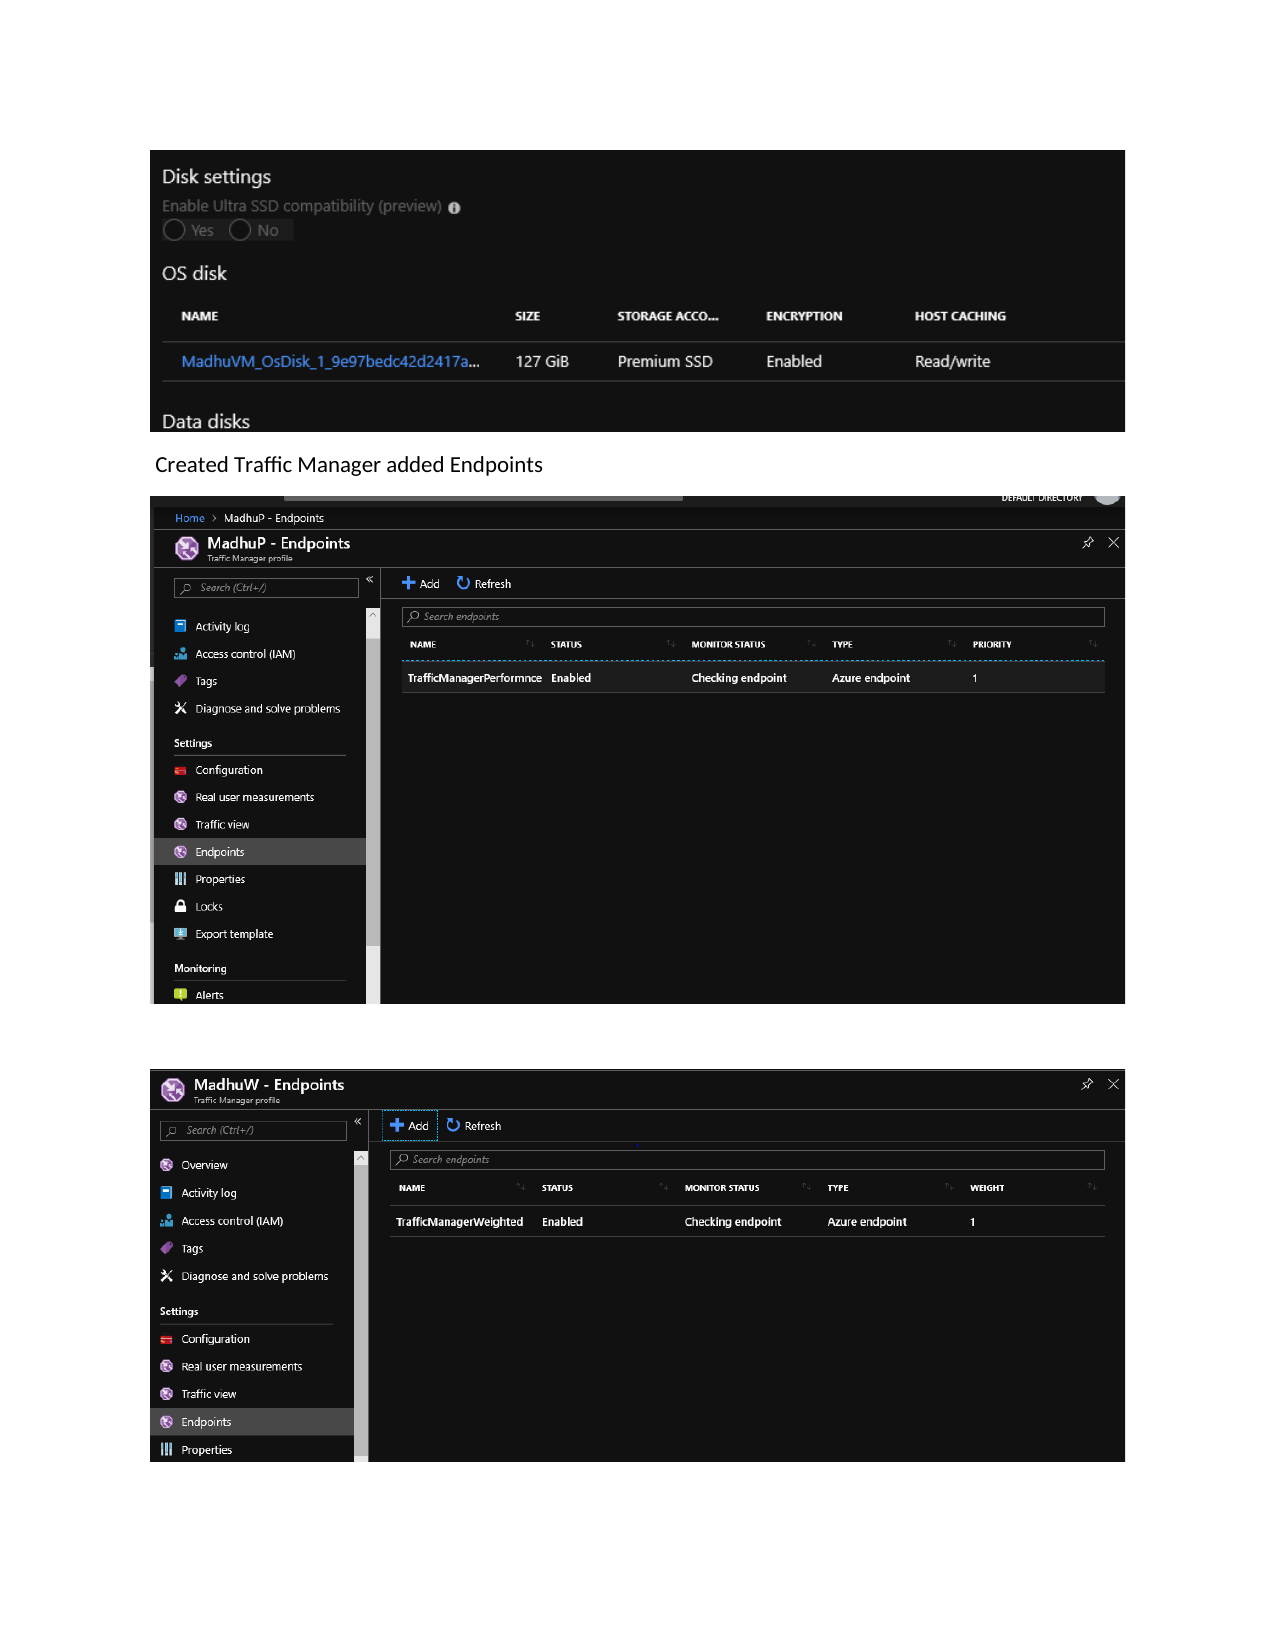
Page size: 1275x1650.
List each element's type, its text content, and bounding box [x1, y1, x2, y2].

picture [150, 150, 1125, 432]
picture [150, 1069, 1125, 1462]
picture [150, 496, 1125, 1004]
text Created Traffic Manager added Endpoints [150, 450, 1125, 478]
